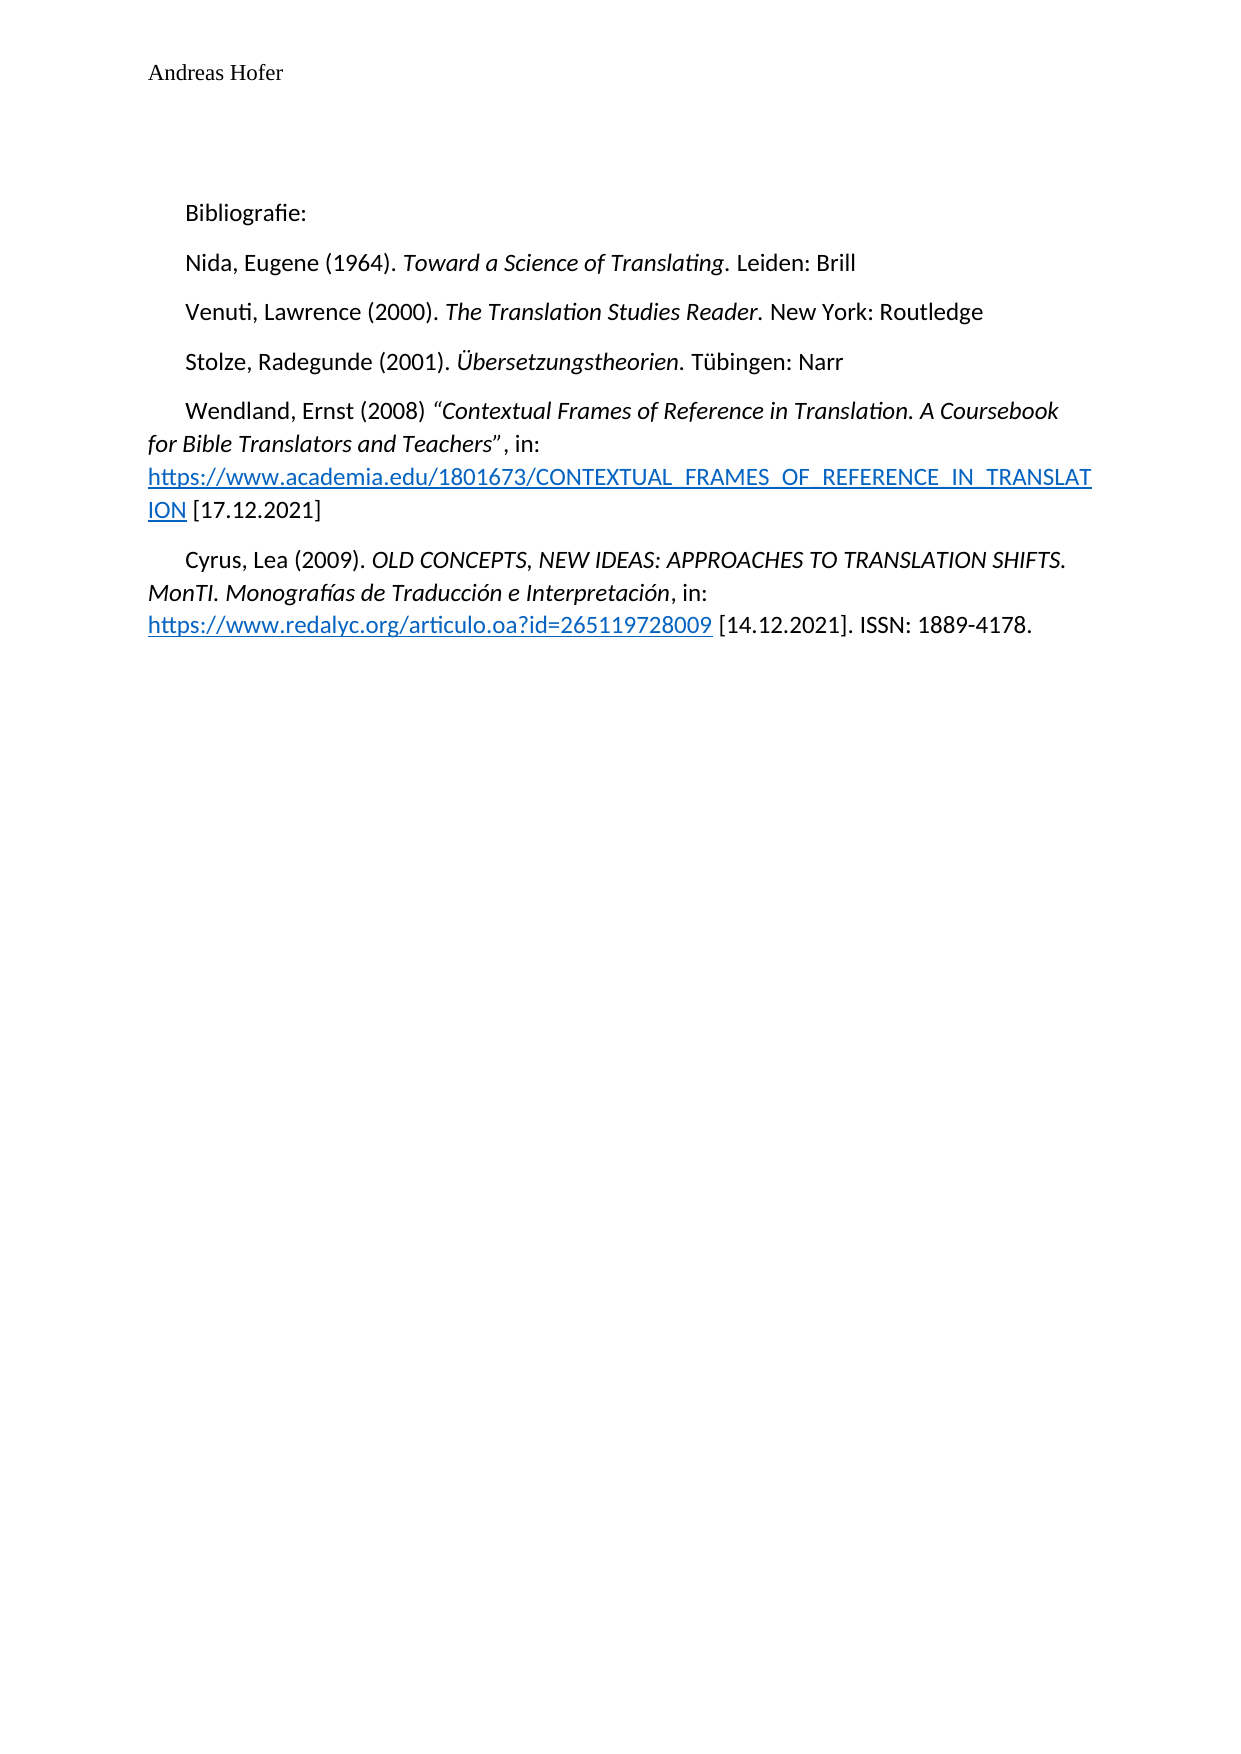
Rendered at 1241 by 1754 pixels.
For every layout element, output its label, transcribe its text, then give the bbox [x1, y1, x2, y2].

text Venuti, Lawrence (2000). The Translation Studies Reader. New York: Routledge [148, 296, 1093, 327]
text Nida, Eugene (1964). Toward a Science of Translating. Leiden: Brill [148, 247, 1093, 277]
text Bibliografie: [148, 197, 1093, 228]
text Wendland, Ernst (2008) “Contextual Frames of Reference in Translation. A Coursebook for Bible Translators and Teachers”, in: https://www.academia.edu/1801673/CONTEXTUAL_FRAMES_OF_REFERENCE_IN_TRANSLATION [17.12.2021] [148, 396, 1093, 525]
text Cyrus, Lea (2009). OLD CONCEPTS, NEW IDEAS: APPROACHES TO TRANSLATION SHIFTS. MonTI. Monografías de Traducción e Interpretación, in: https://www.redalyc.org/articulo.oa?id=265119728009 [14.12.2021]. ISSN: 1889-4178. [148, 544, 1093, 640]
text Stolze, Radegunde (2001). Übersetzungstheorien. Tübingen: Narr [148, 346, 1093, 376]
